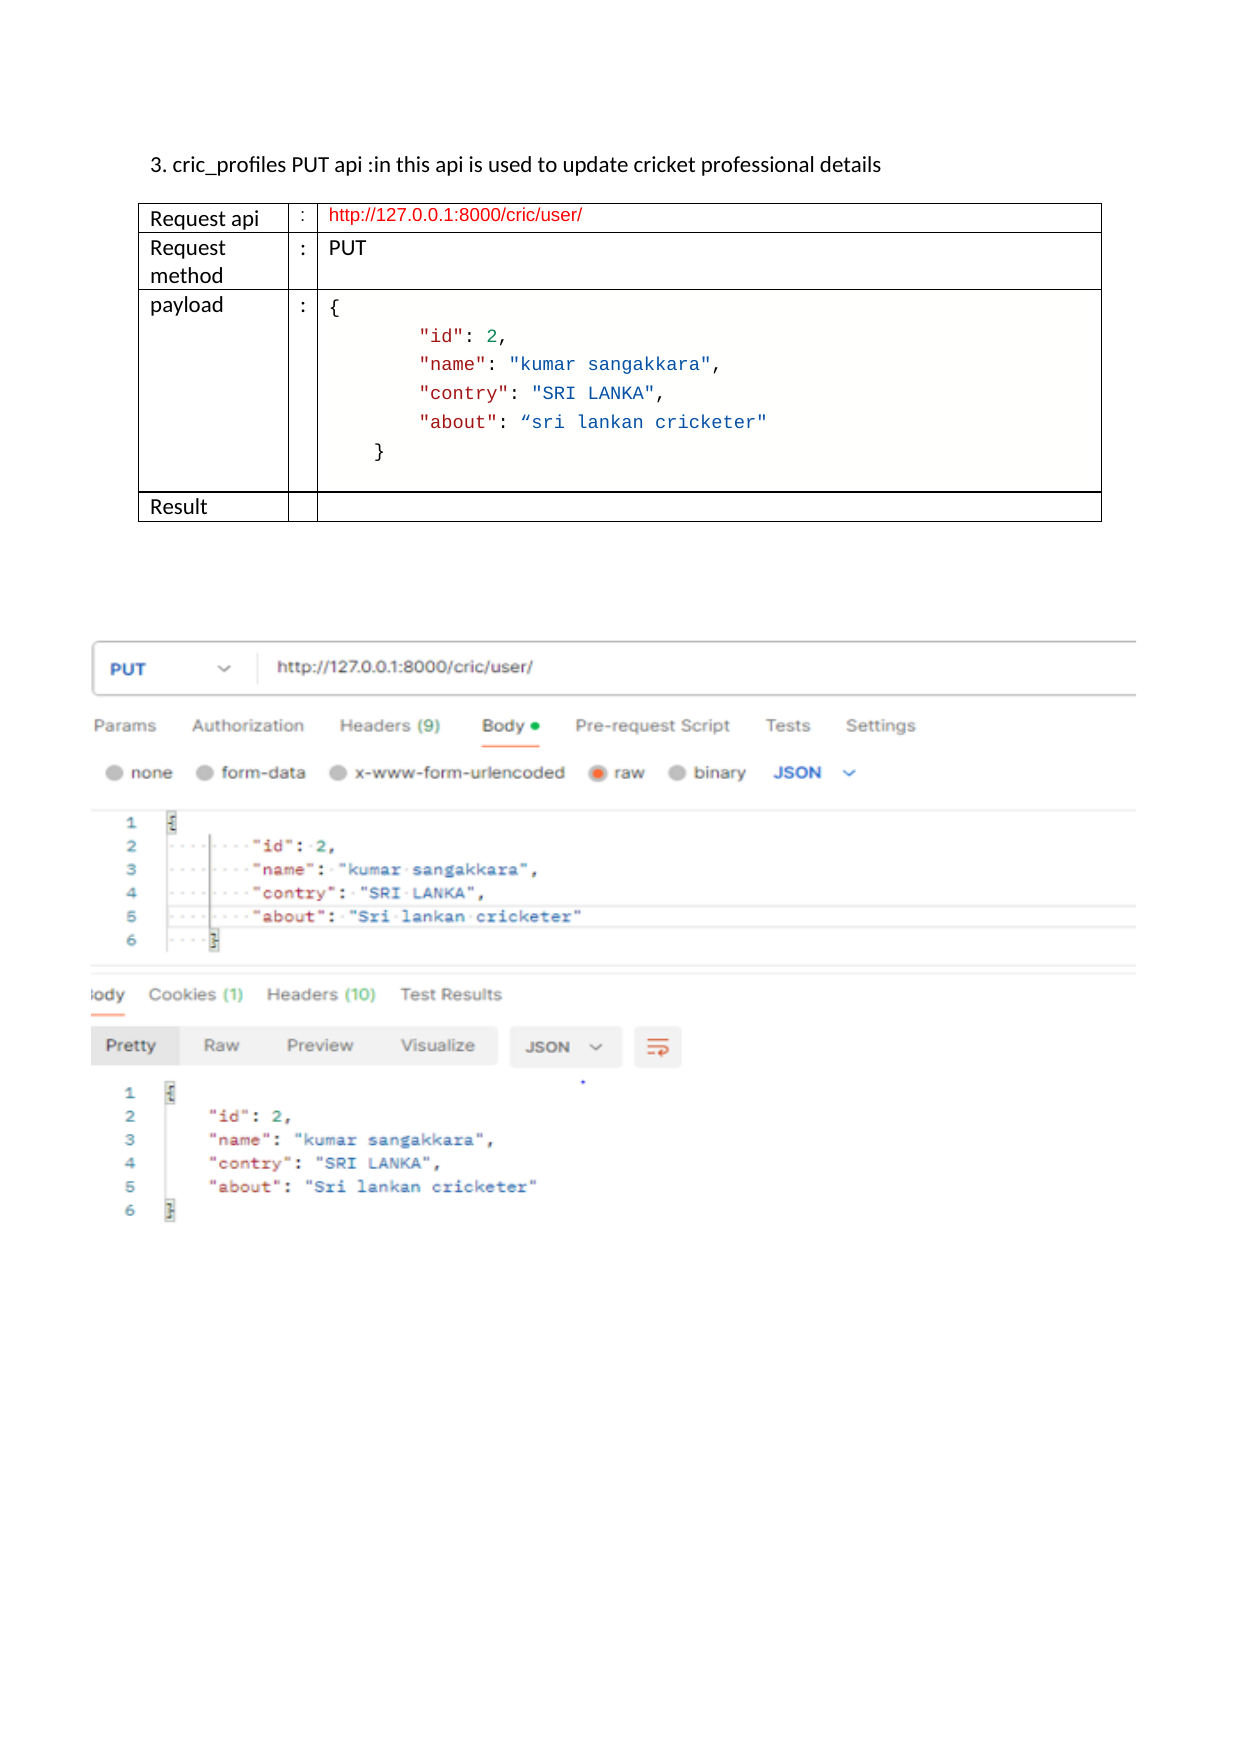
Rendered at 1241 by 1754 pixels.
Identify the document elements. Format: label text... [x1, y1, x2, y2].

table_cell payload [139, 290, 288, 491]
table_header : [289, 204, 317, 232]
table_cell : [289, 233, 317, 289]
table_cell Request method [139, 233, 288, 289]
text 3. cric_profiles PUT api :in this api is used to update cricket professional details [150, 150, 1090, 178]
table_header Request api [139, 204, 288, 232]
picture [91, 627, 1137, 1252]
table_cell Result [139, 493, 288, 521]
table_cell [289, 493, 317, 521]
table_cell PUT [318, 233, 1101, 289]
table_header http://127.0.0.1:8000/cric/user/ [318, 204, 1101, 232]
table_cell [318, 493, 1101, 521]
table_cell : [289, 290, 317, 491]
